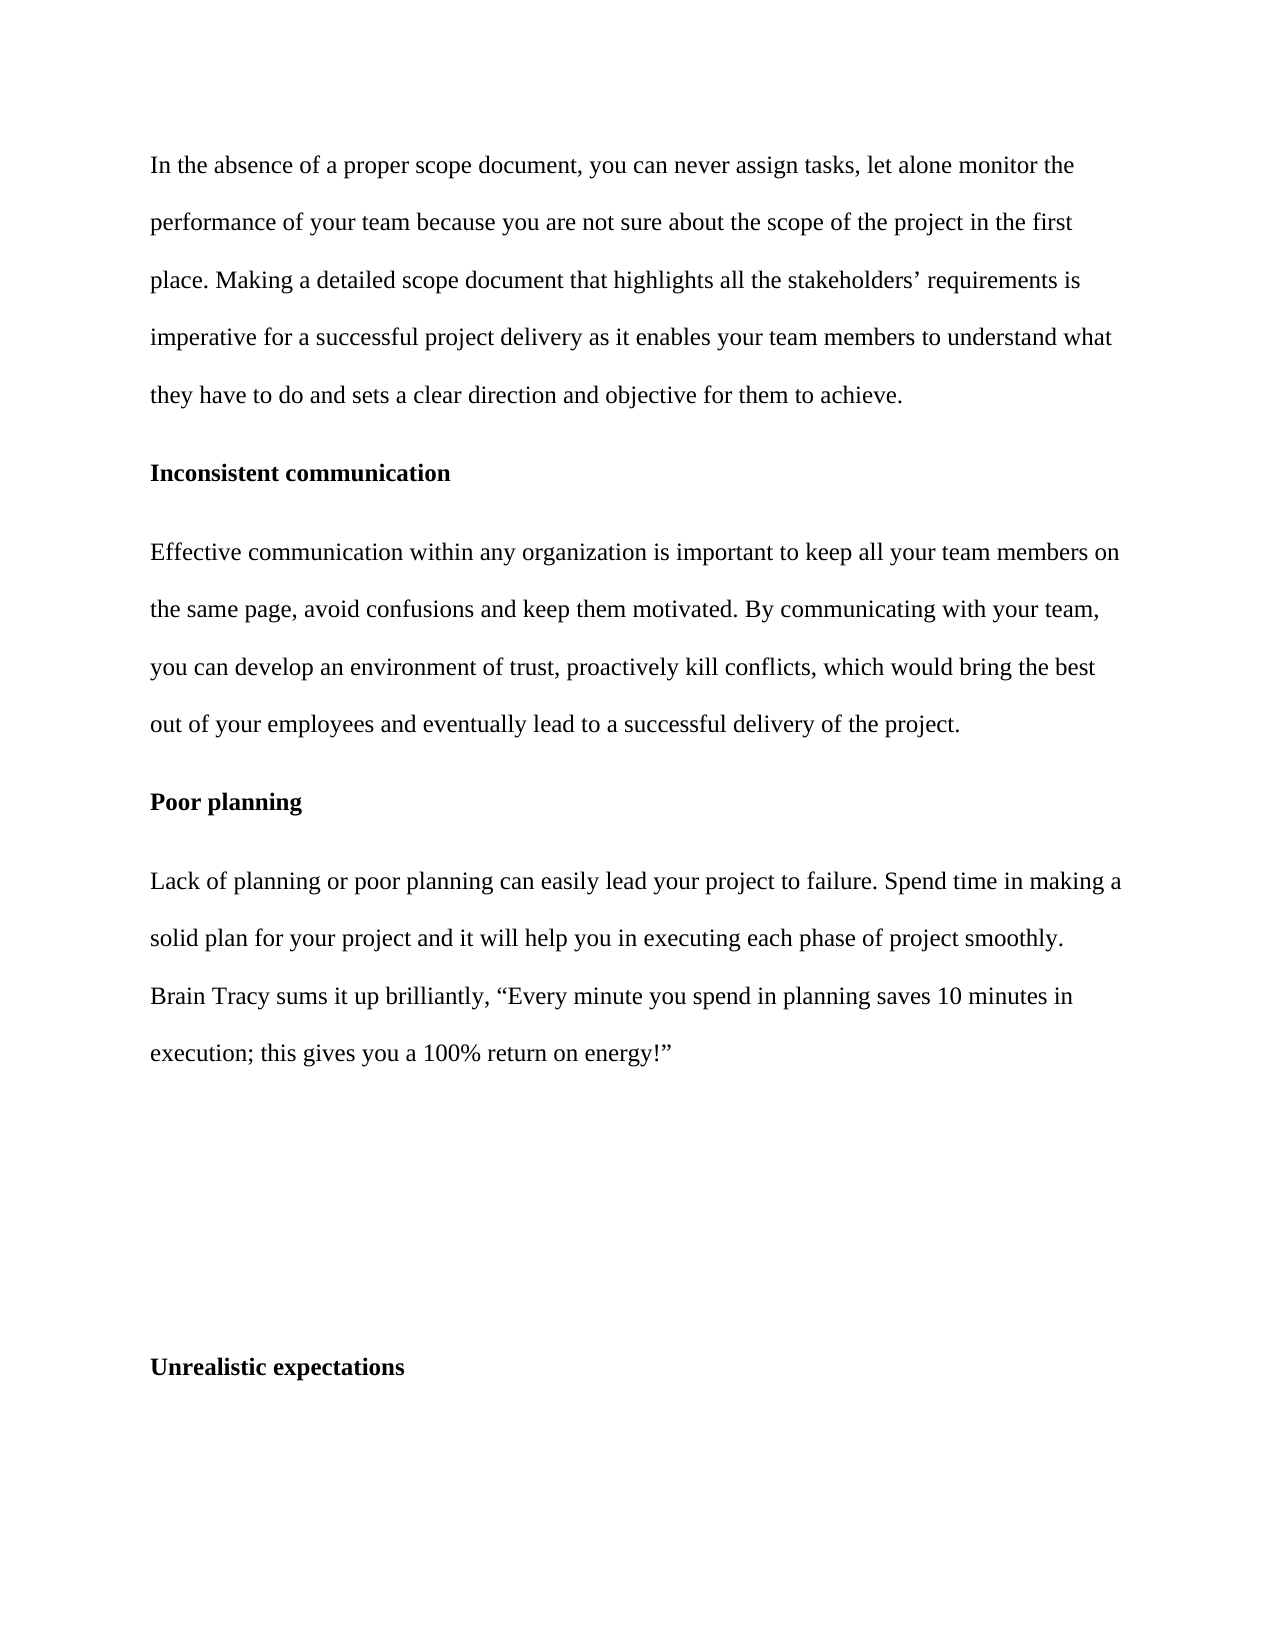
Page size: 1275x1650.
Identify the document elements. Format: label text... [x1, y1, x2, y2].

text Unrealistic expectations [150, 1352, 1125, 1380]
text In the absence of a proper scope document, you can never assign tasks, let alone monitor the performance of your team because you are not sure about the scope of the project in the first place. Making a detailed scope document that highlights all the stakeholders’ requirements is imperative for a successful project delivery as it enables your team members to understand what they have to do and sets a clear direction and objective for them to achieve. [150, 150, 1125, 409]
text Poor planning [150, 787, 1125, 816]
text Inconsistent communication [150, 458, 1125, 487]
text Effective communication within any organization is important to keep all your team members on the same page, avoid confusions and keep them motivated. By communicating with your team, you can develop an environment of trust, proactively kill conflicts, which would bring the best out of your employees and eventually lead to a successful delivery of the project. [150, 537, 1125, 738]
text Lack of planning or poor planning can easily lead your project to failure. Spend time in making a solid plan for your project and it will help you in executing each phase of project smoothly. Brain Tracy sums it up brilliantly, “Every minute you spend in planning saves 10 minutes in execution; this gives you a 100% return on energy!” [150, 866, 1125, 1067]
